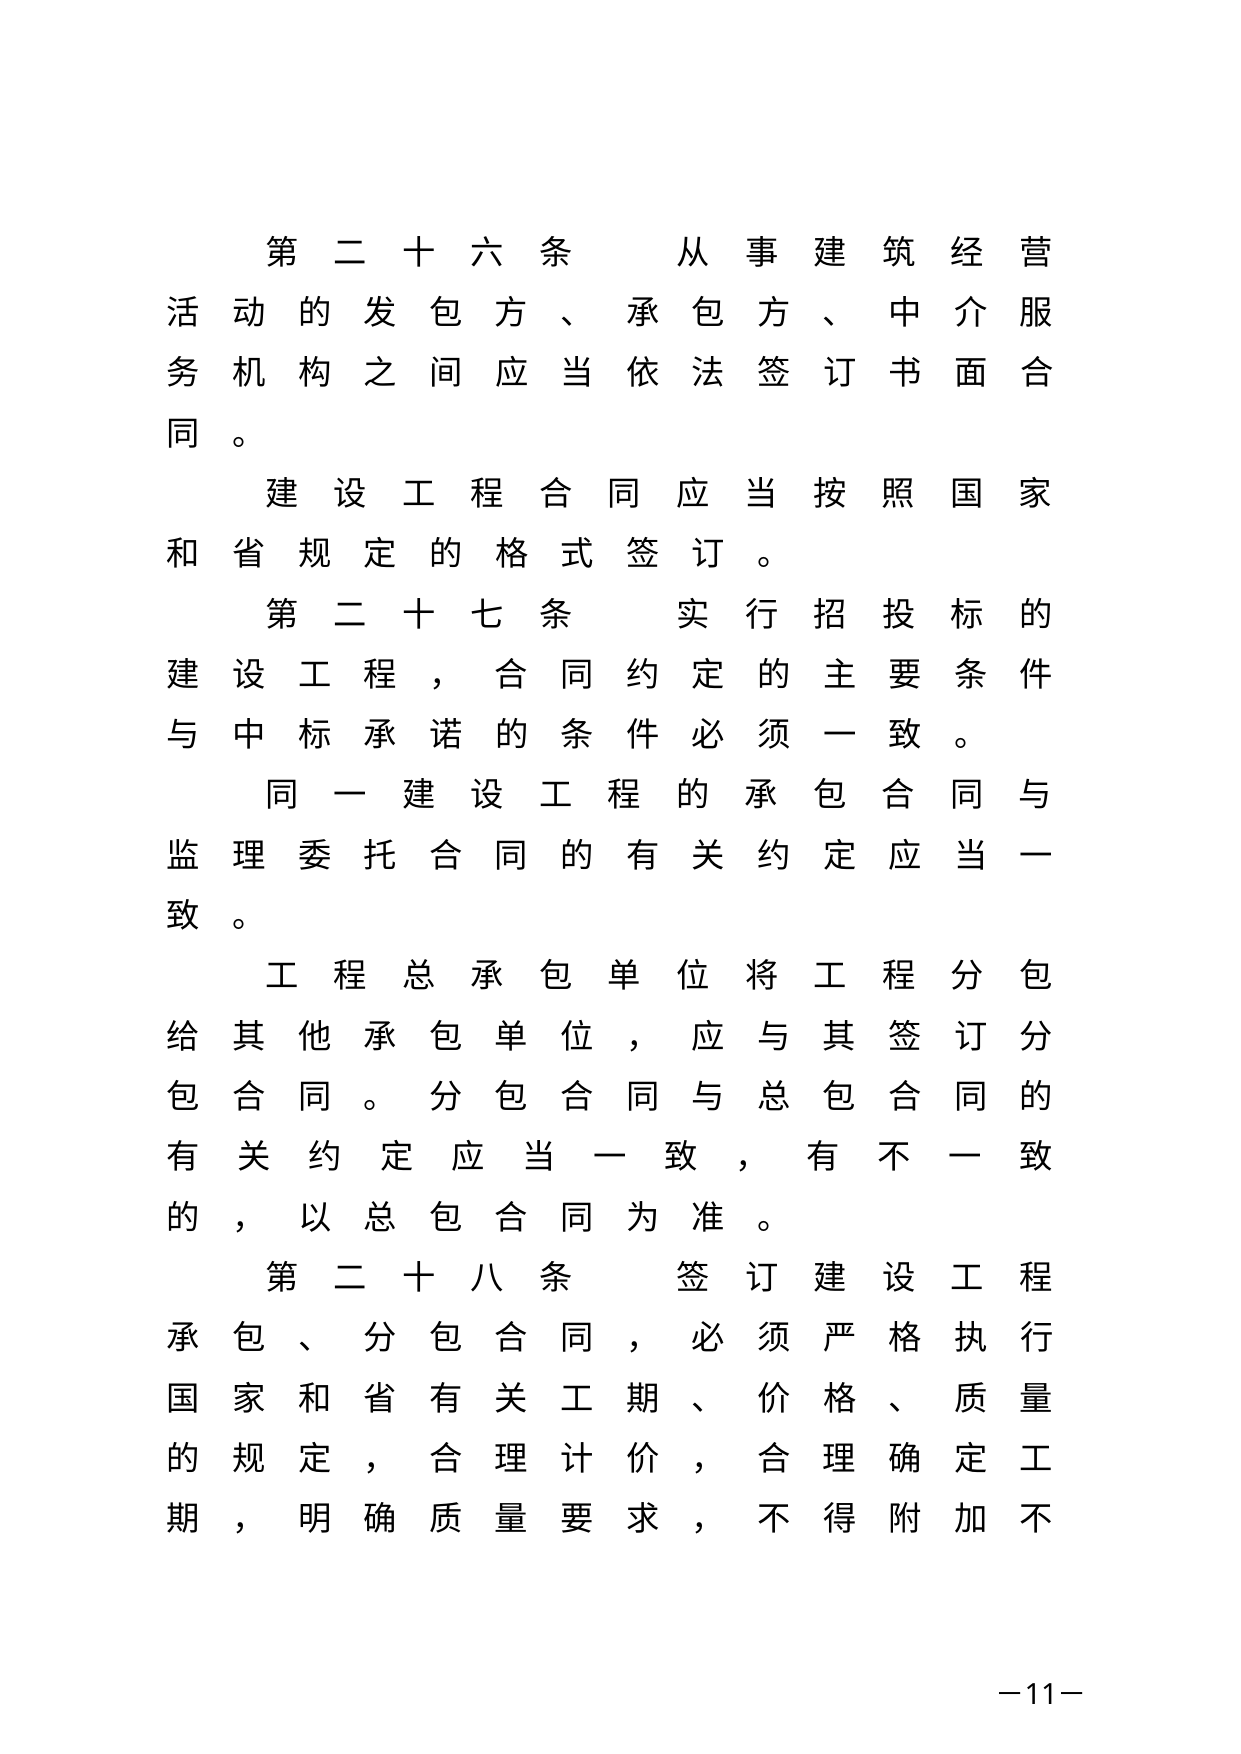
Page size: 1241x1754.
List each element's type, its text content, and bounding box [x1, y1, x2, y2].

text 工程总承包单位将工程分包给其他承包单位，应与其签订分包合同。分包合同与总包合同的有关约定应当一致，有不一致的，以总包合同为准。 [167, 943, 1085, 1245]
text 第二十六条 从事建筑经营活动的发包方、承包方、中介服务机构之间应当依法签订书面合同。 [167, 219, 1085, 461]
text 同一建设工程的承包合同与监理委托合同的有关约定应当一致。 [167, 762, 1085, 943]
text 第二十七条 实行招投标的建设工程，合同约定的主要条件与中标承诺的条件必须一致。 [167, 581, 1085, 762]
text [167, 1245, 1085, 1546]
text 建设工程合同应当按照国家和省规定的格式签订。 [167, 461, 1085, 581]
